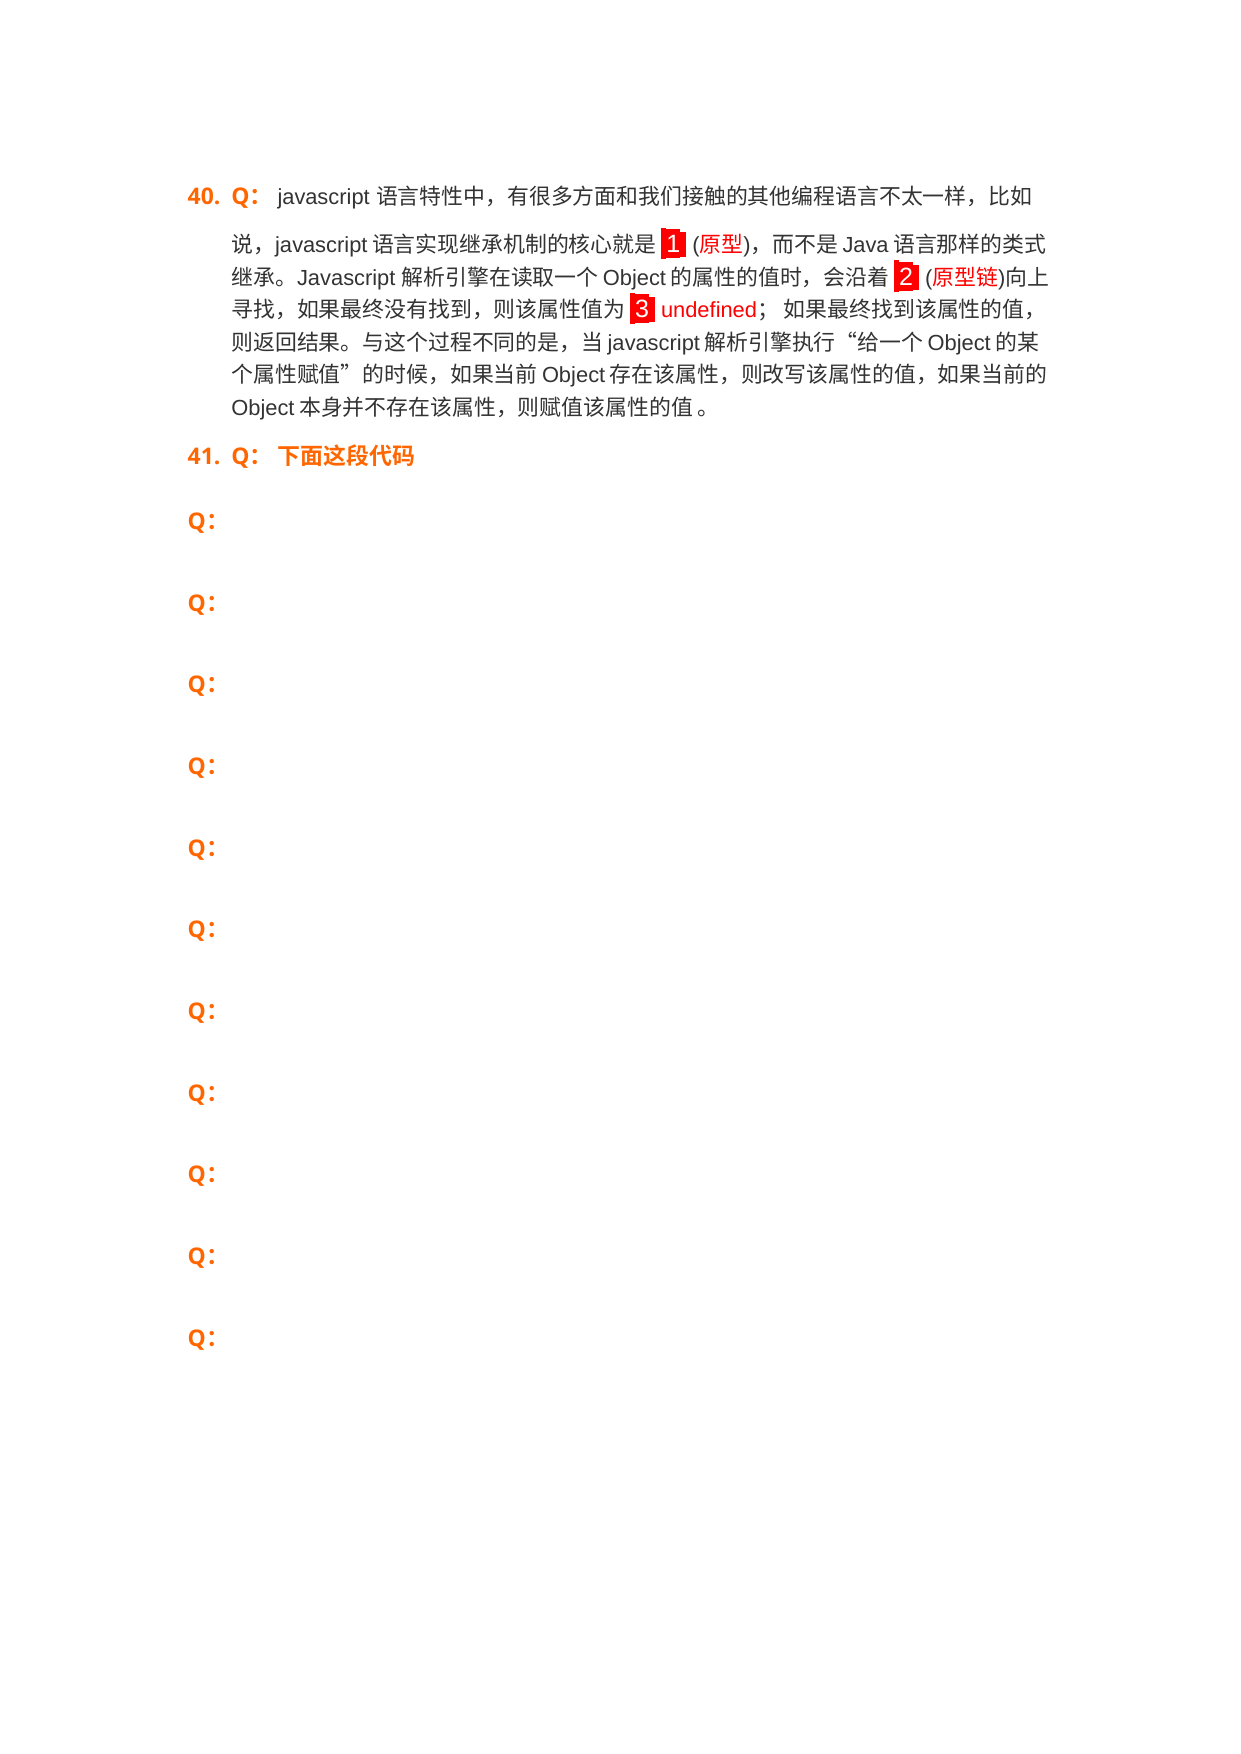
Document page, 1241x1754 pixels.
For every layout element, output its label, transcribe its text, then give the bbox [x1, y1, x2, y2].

text Q： [187, 814, 1053, 879]
text Q： [187, 1059, 1053, 1124]
text Q： [187, 895, 1053, 960]
list Q： 下面这段代码 [187, 422, 1053, 487]
list Q： javascript 语言特性中，有很多方面和我们接触的其他编程语言不太一样，比如说，javascript语言实现继承机制的核心就是 1 (原型)，而不是Java语言那样的类式继承。Javascript 解析引擎在读取一个Object的属性的值时，会沿着 2 (原型链)向上寻找，如果最终没有找到，则该属性值为 3 undefined； 如果最终找到该属性的值，则返回结果。与这个过程不同的是，当javascript解析引擎执行“给一个Object的某个属性赋值”的时候，如果当前Object存在该属性，则改写该属性的值，如果当前的Object本身并不存在该属性，则赋值该属性的值 。 [187, 162, 1053, 422]
text Q： [187, 732, 1053, 797]
text Q： [187, 650, 1053, 715]
text Q： [187, 1222, 1053, 1287]
text Q： [187, 487, 1053, 552]
text Q： [187, 977, 1053, 1042]
text Q： [187, 1140, 1053, 1205]
text Q： [187, 569, 1053, 634]
text Q： [187, 1304, 1053, 1369]
